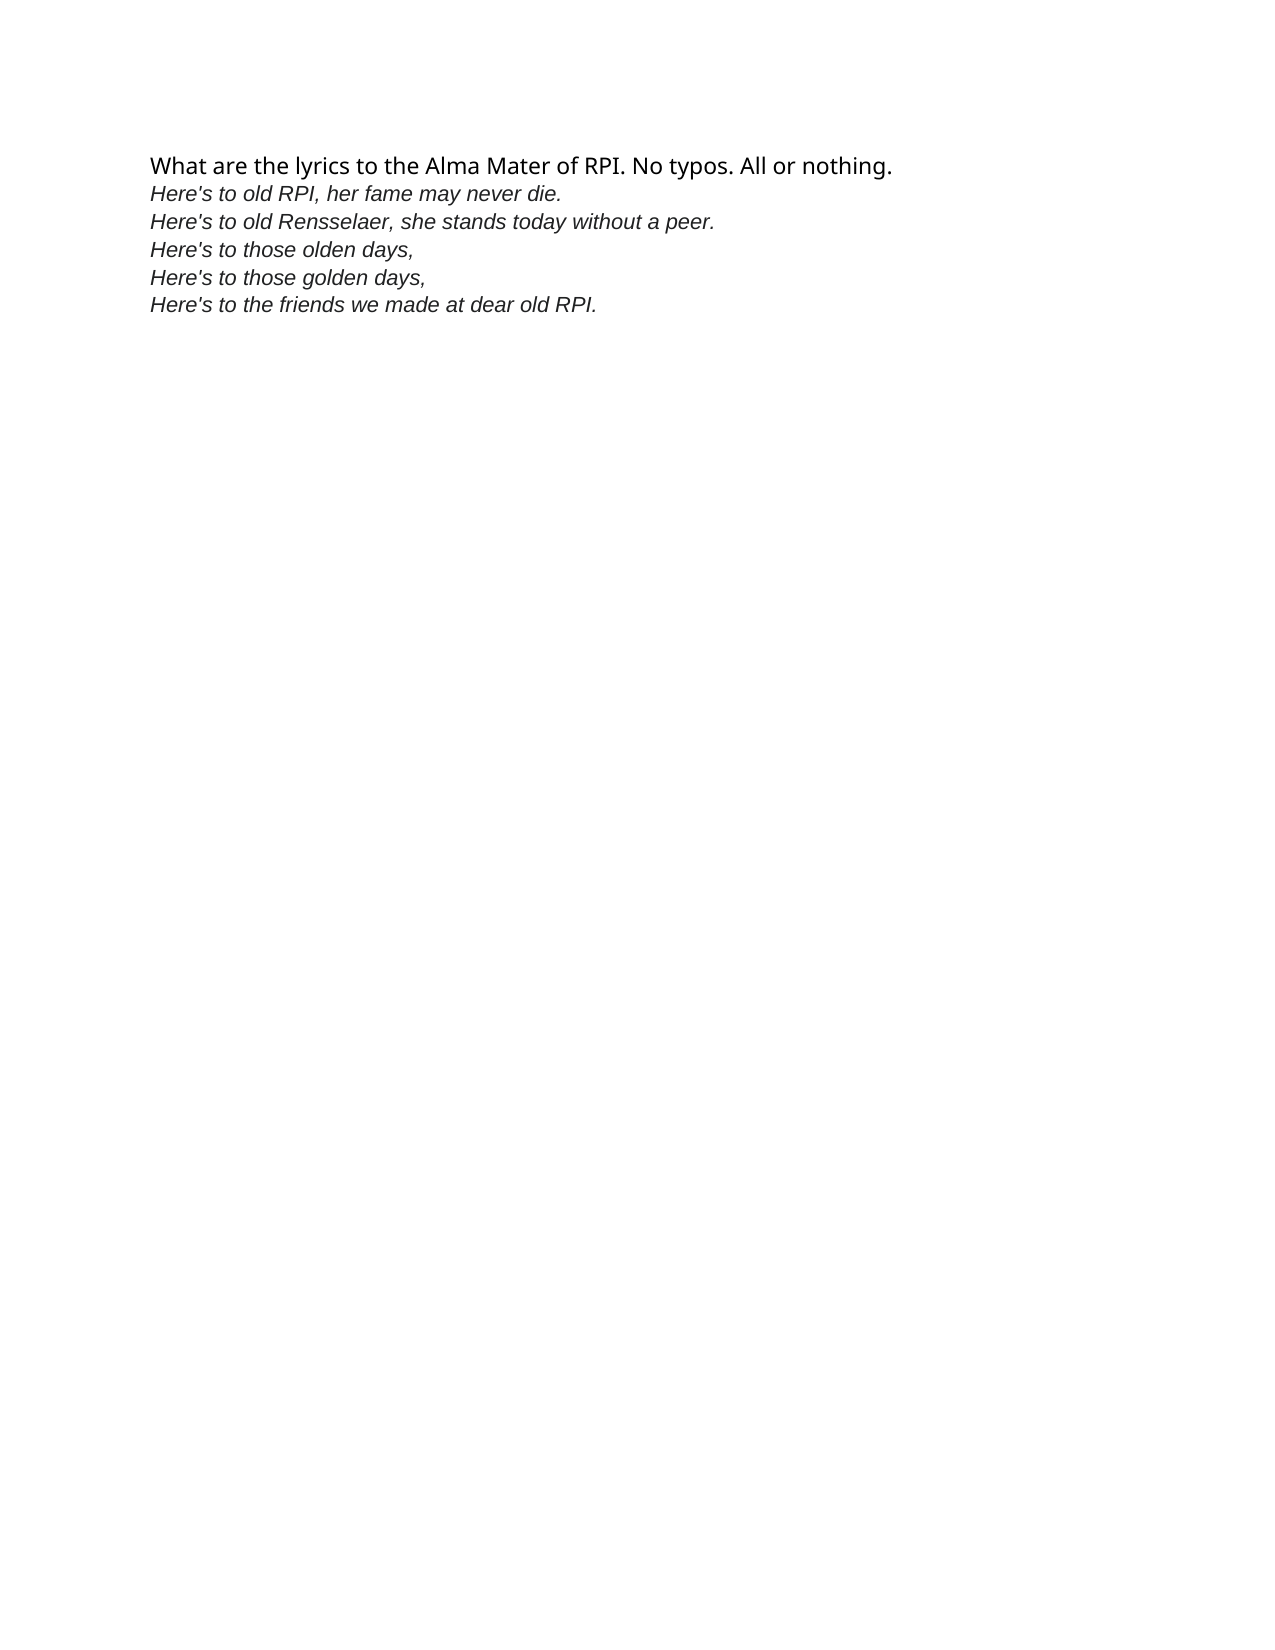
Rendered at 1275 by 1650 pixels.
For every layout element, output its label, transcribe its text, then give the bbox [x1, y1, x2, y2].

text Here's to old RPI, her fame may never die. [150, 181, 1125, 206]
text Here's to old Rensselaer, she stands today without a peer. [150, 209, 1125, 234]
text Here's to those golden days, [150, 264, 1125, 289]
text Here's to those olden days, [150, 237, 1125, 262]
text Here's to the friends we made at dear old RPI. [150, 292, 1125, 317]
text What are the lyrics to the Alma Mater of RPI. No typos. All or nothing. [150, 150, 1125, 181]
